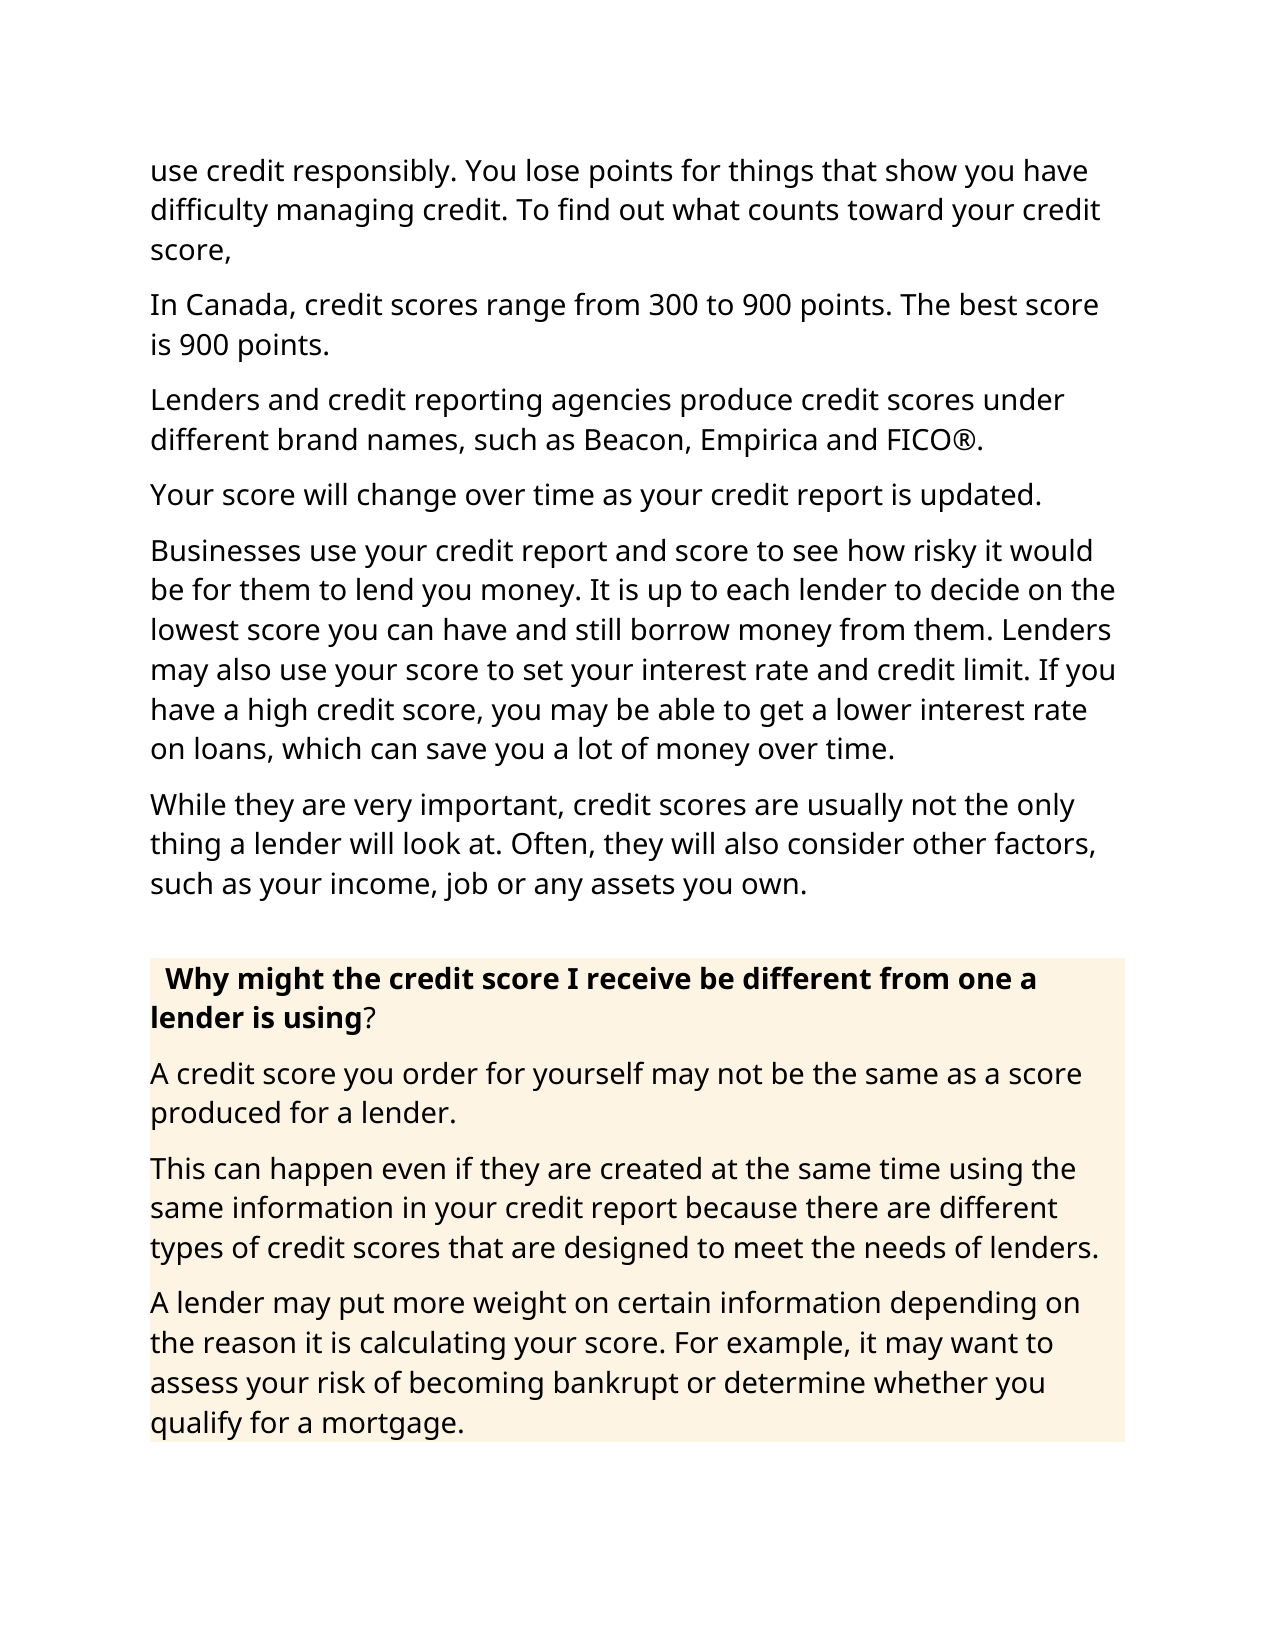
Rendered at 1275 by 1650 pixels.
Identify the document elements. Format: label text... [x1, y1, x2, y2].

text Businesses use your credit report and score to see how risky it would be for them to lend you money. It is up to each lender to decide on the lowest score you can have and still borrow money from them. Lenders may also use your score to set your interest rate and credit limit. If you have a high credit score, you may be able to get a lower interest rate on loans, which can save you a lot of money over time. [150, 530, 1125, 768]
text Lenders and credit reporting agencies produce credit scores under different brand names, such as Beacon, Empirica and FICO®. [150, 380, 1125, 459]
text Your score will change over time as your credit report is updated. [150, 475, 1125, 514]
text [150, 150, 1125, 269]
text Why might the credit score I receive be different from one a lender is using? [150, 958, 1125, 1037]
text While they are very important, credit scores are usually not the only thing a lender will look at. Often, they will also consider other factors, such as your income, job or any assets you own. [150, 784, 1125, 903]
text In Canada, credit scores range from 300 to 900 points. The best score is 900 points. [150, 285, 1125, 364]
text A lender may put more weight on certain information depending on the reason it is calculating your score. For example, it may want to assess your risk of becoming bankrupt or determine whether you qualify for a mortgage. [150, 1283, 1125, 1442]
text This can happen even if they are created at the same time using the same information in your credit report because there are different types of credit scores that are designed to meet the needs of lenders. [150, 1148, 1125, 1267]
text A credit score you order for yourself may not be the same as a score produced for a lender. [150, 1053, 1125, 1132]
